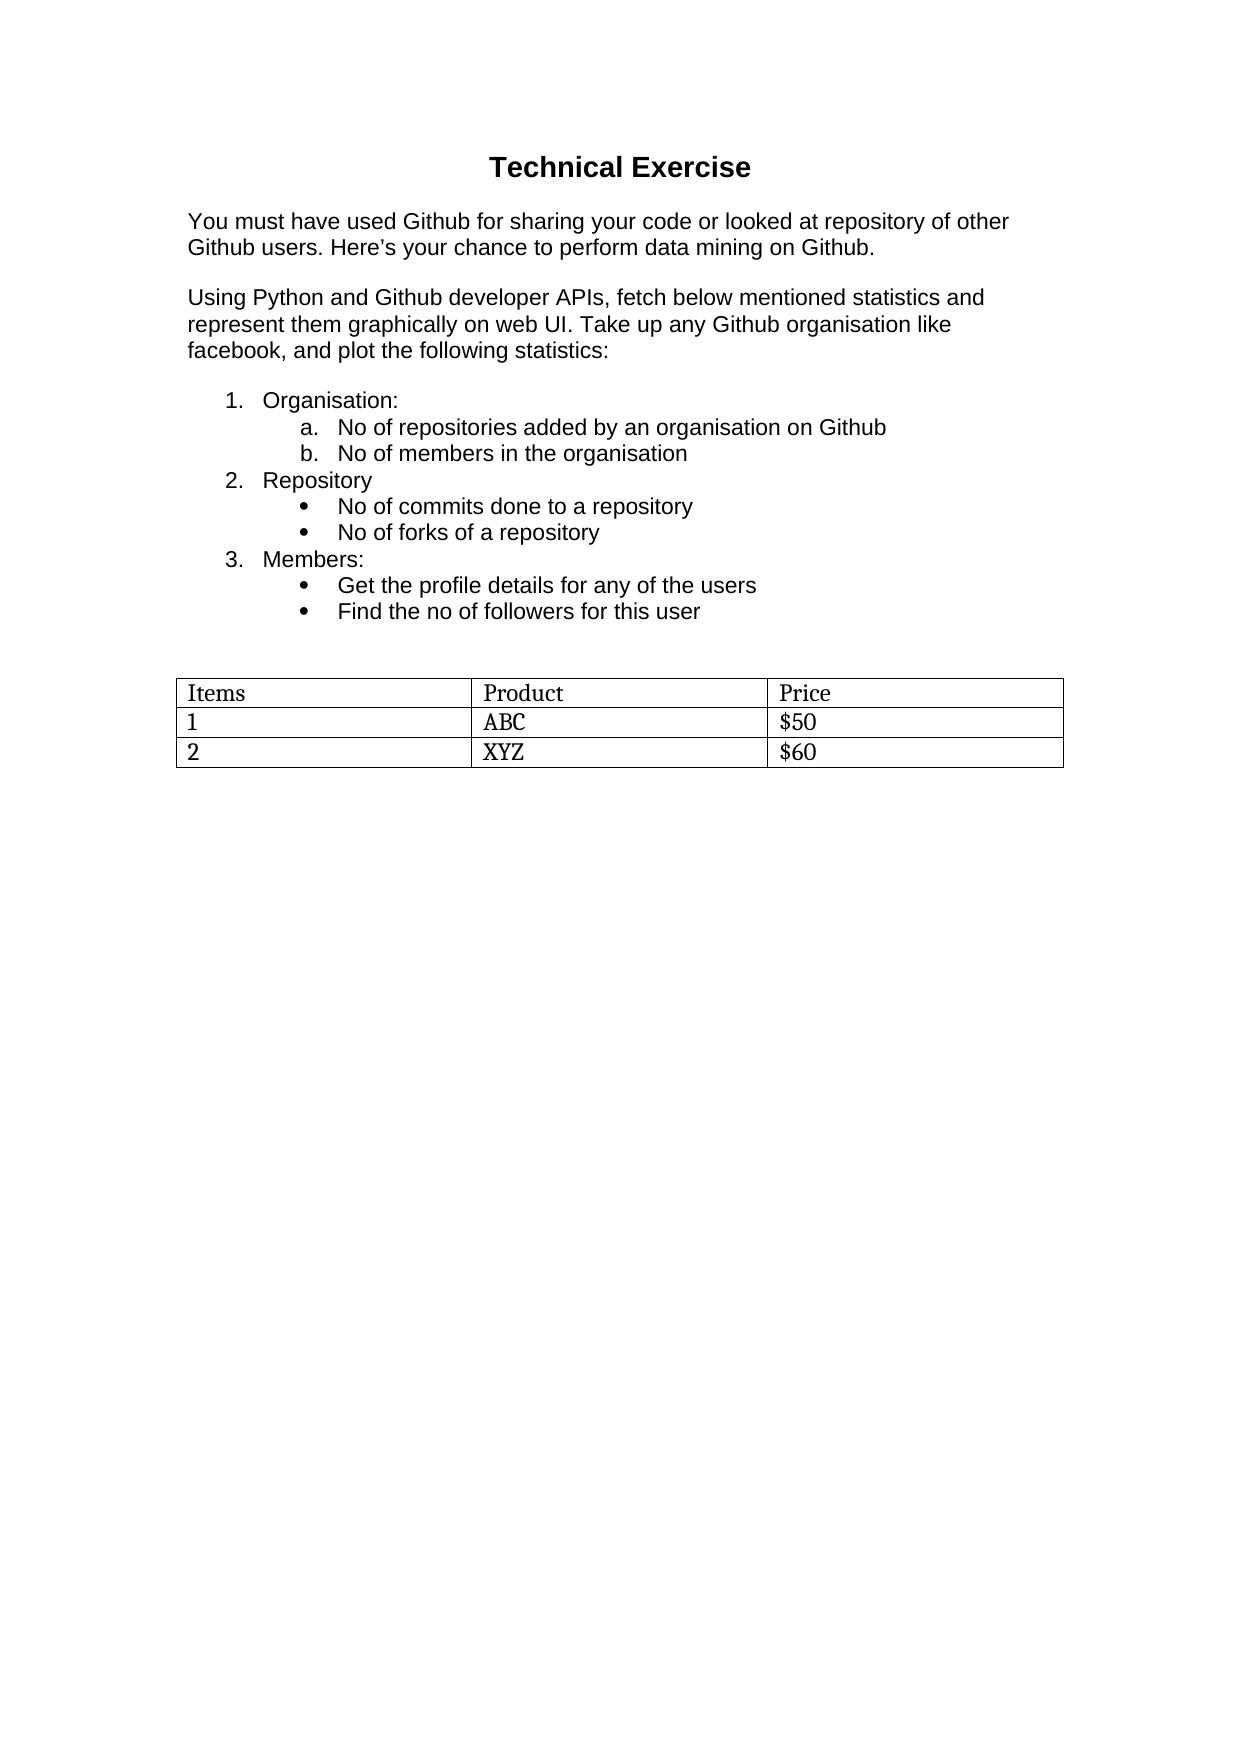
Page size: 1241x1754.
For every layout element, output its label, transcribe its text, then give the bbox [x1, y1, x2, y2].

list No of repositories added by an organisation on Github [300, 414, 1053, 440]
list No of forks of a repository [300, 519, 1053, 546]
text Technical Exercise [187, 150, 1053, 183]
table_cell XYZ [472, 738, 767, 767]
table_cell ABC [472, 708, 767, 737]
list Repository [225, 467, 1053, 493]
list No of members in the organisation [300, 440, 1053, 467]
table_header Items [177, 679, 471, 707]
table_header Product [472, 679, 767, 707]
table_cell 1 [177, 708, 471, 737]
text Using Python and Github developer APIs, fetch below mentioned statistics and represent them graphically on web UI. Take up any Github organisation like facebook, and plot the following statistics: [187, 284, 1053, 363]
table_cell 2 [177, 738, 471, 767]
table_header Price [768, 679, 1063, 707]
list Members: [225, 546, 1053, 572]
list Organisation: [225, 387, 1053, 414]
list Find the no of followers for this user [300, 598, 1053, 625]
list Get the profile details for any of the users [300, 572, 1053, 598]
table_cell $50 [768, 708, 1063, 737]
text You must have used Github for sharing your code or looked at repository of other Github users. Here’s your chance to perform data mining on Github. [187, 208, 1053, 260]
table_cell $60 [768, 738, 1063, 767]
list No of commits done to a repository [300, 493, 1053, 519]
